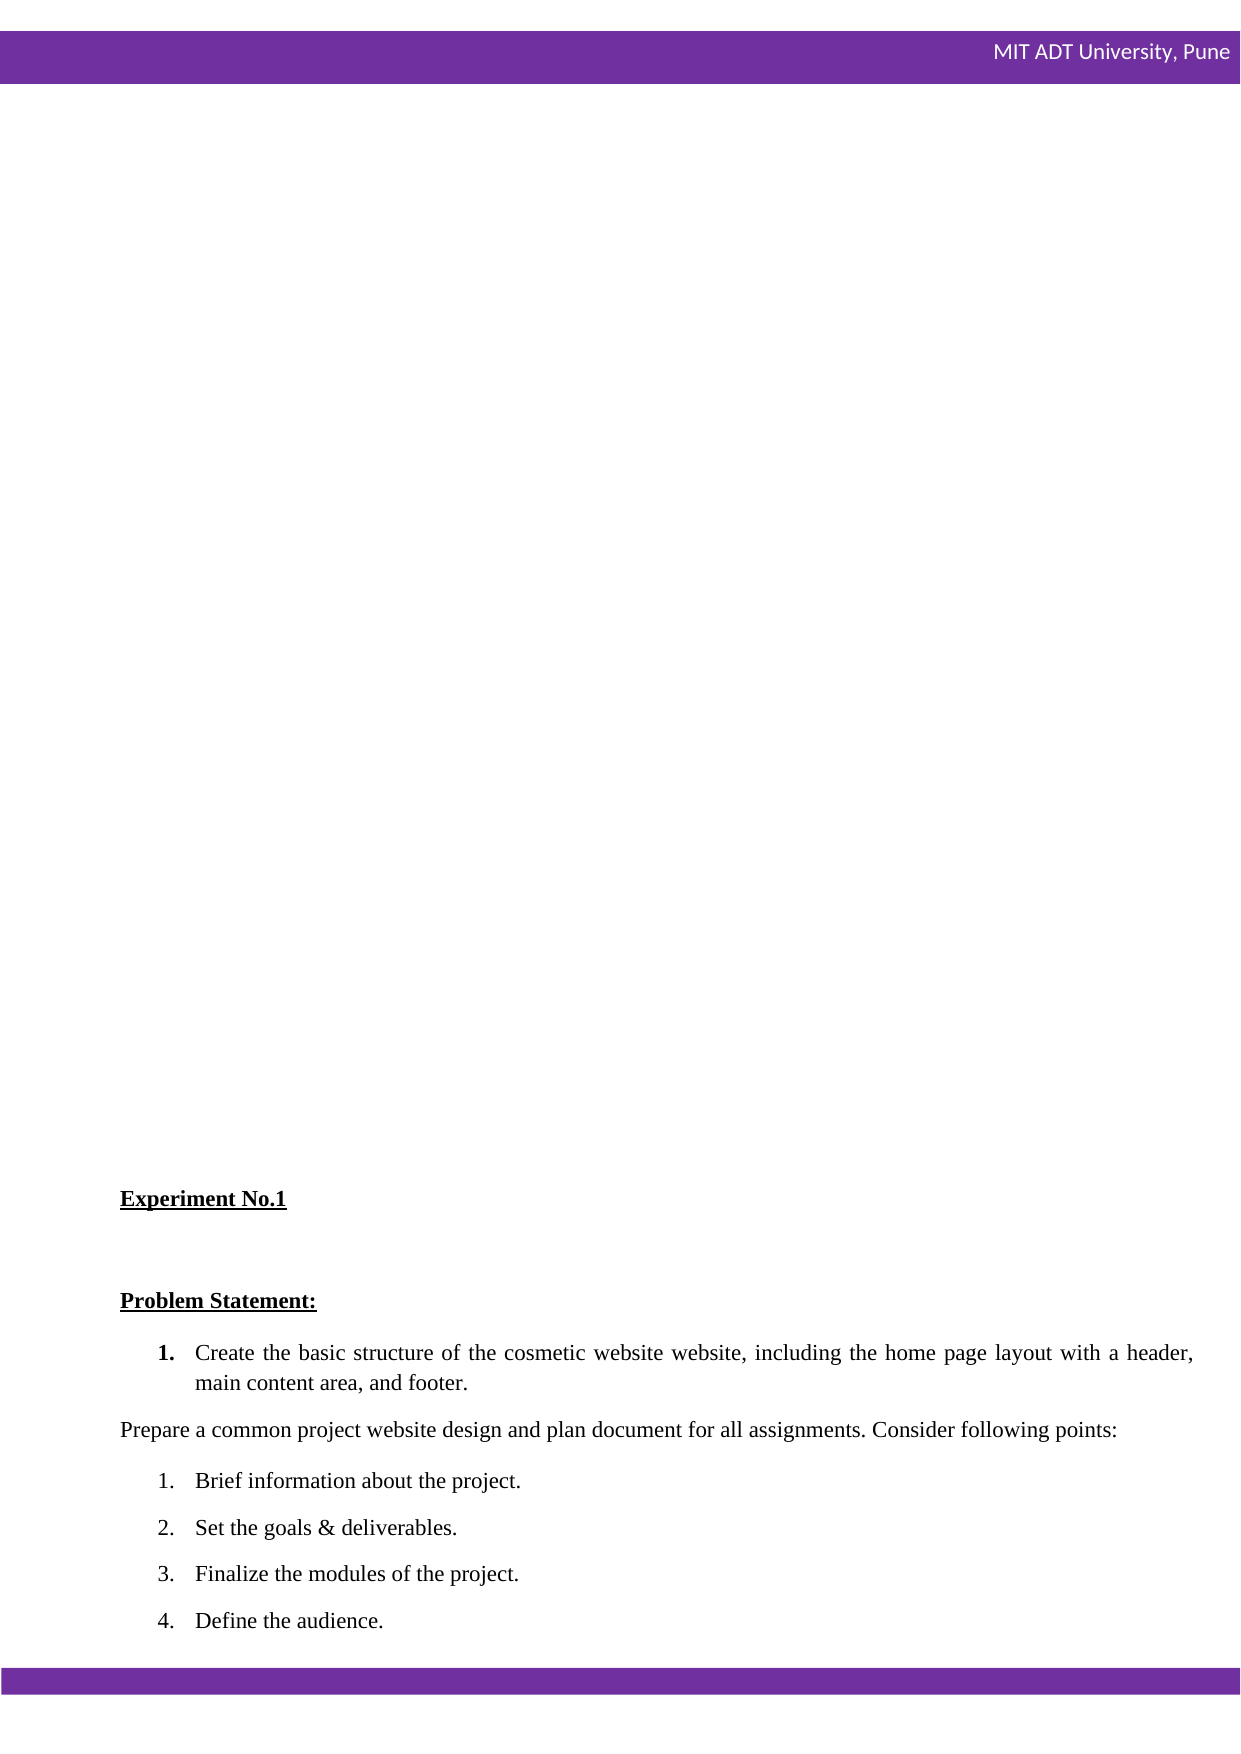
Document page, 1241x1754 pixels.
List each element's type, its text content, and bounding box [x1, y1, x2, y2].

list Set the goals & deliverables. [157, 1514, 1195, 1540]
text Prepare a common project website design and plan document for all assignments. Consider following points: [120, 1416, 1195, 1442]
list Brief information about the project. [157, 1467, 1195, 1493]
text Problem Statement: [120, 1288, 1195, 1314]
text Experiment No.1 [120, 1186, 1195, 1212]
list Define the audience. [157, 1607, 1195, 1634]
list Create the basic structure of the cosmetic website website, including the home page layout with a header, main content area, and footer. [157, 1339, 1195, 1395]
list Finalize the modules of the project. [157, 1561, 1195, 1587]
